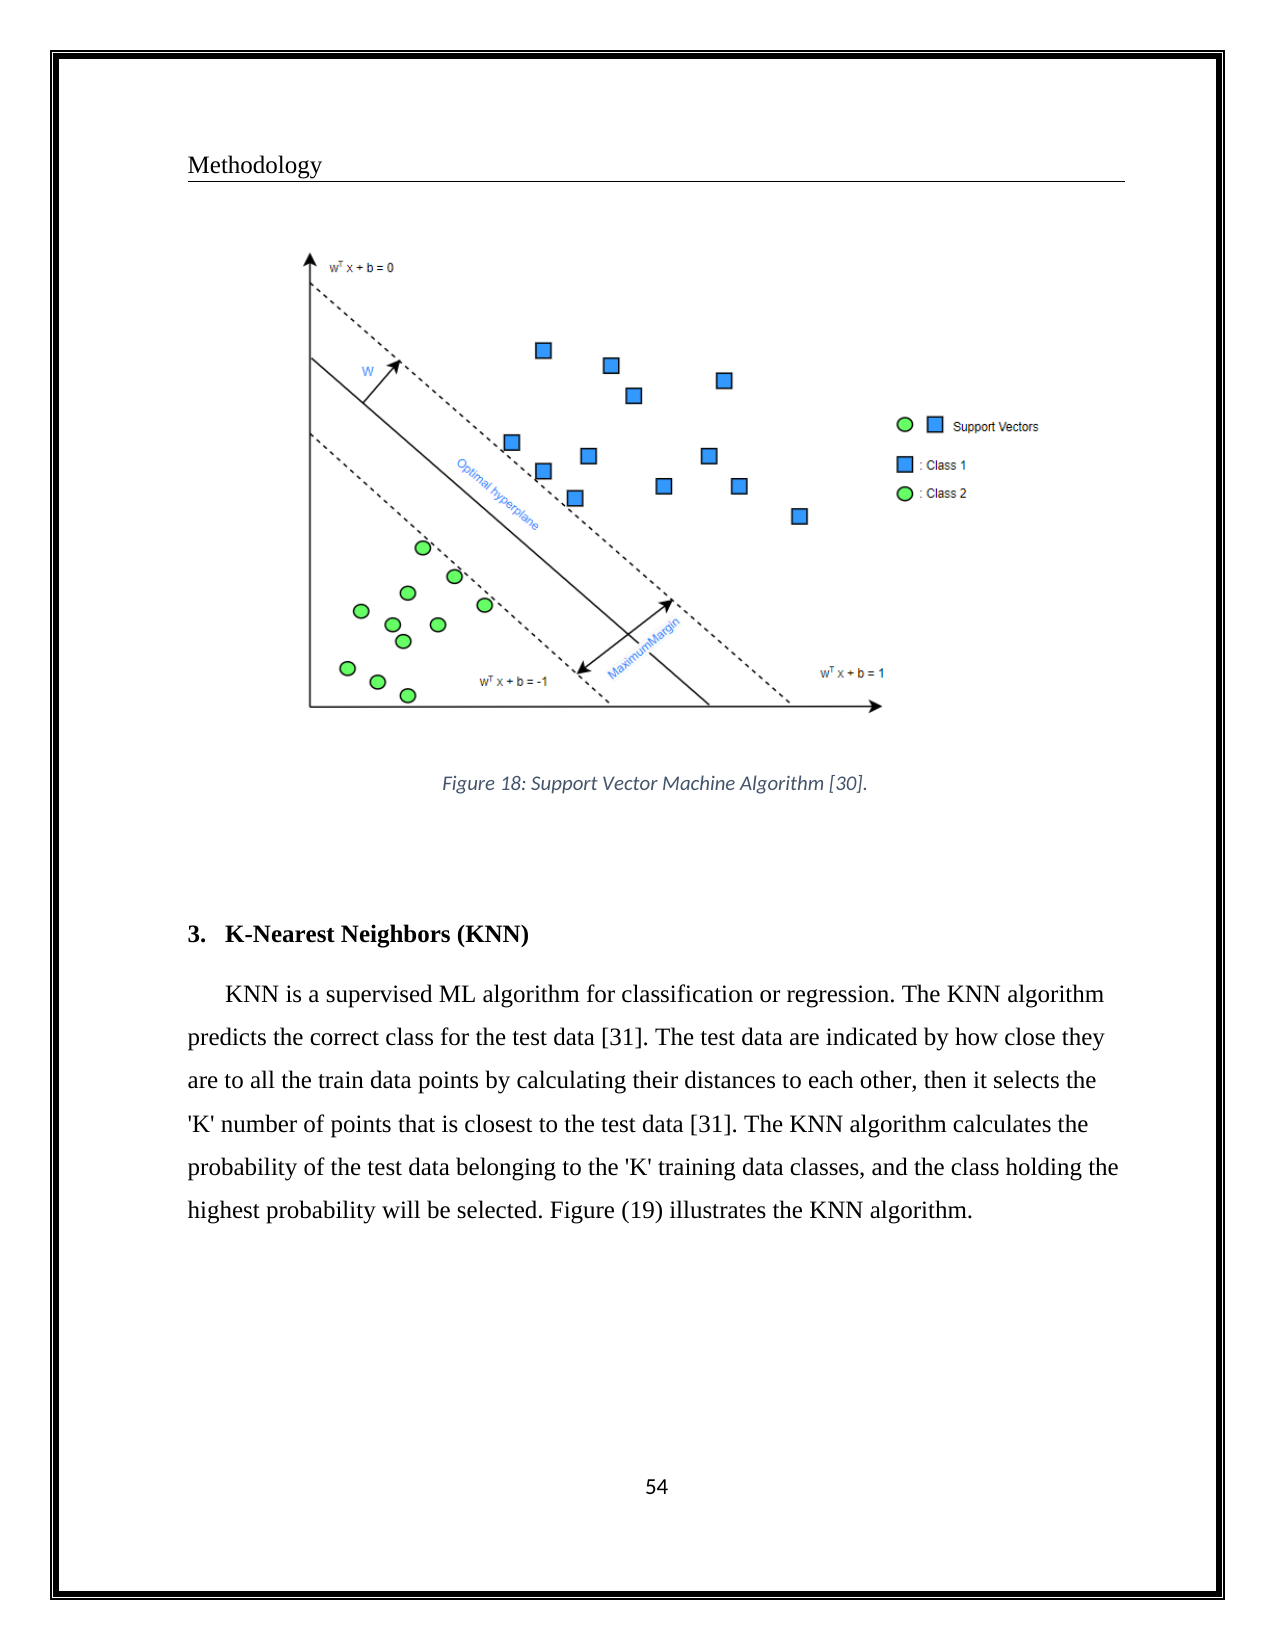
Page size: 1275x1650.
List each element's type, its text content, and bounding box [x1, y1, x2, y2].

picture [269, 241, 1043, 740]
text KNN is a supervised ML algorithm for classification or regression. The KNN algorithm predicts the correct class for the test data [31]. The test data are indicated by how close they are to all the train data points by calculating their distances to each other, then it selects the 'K' number of points that is closest to the test data [31]. The KNN algorithm calculates the probability of the test data belonging to the 'K' training data classes, and the class holding the highest probability will be selected. Figure (19) illustrates the KNN algorithm. [187, 979, 1125, 1224]
text Figure 18: Support Vector Machine Algorithm [30]. [187, 770, 1125, 795]
list K-Nearest Neighbors (KNN) [187, 919, 1125, 948]
